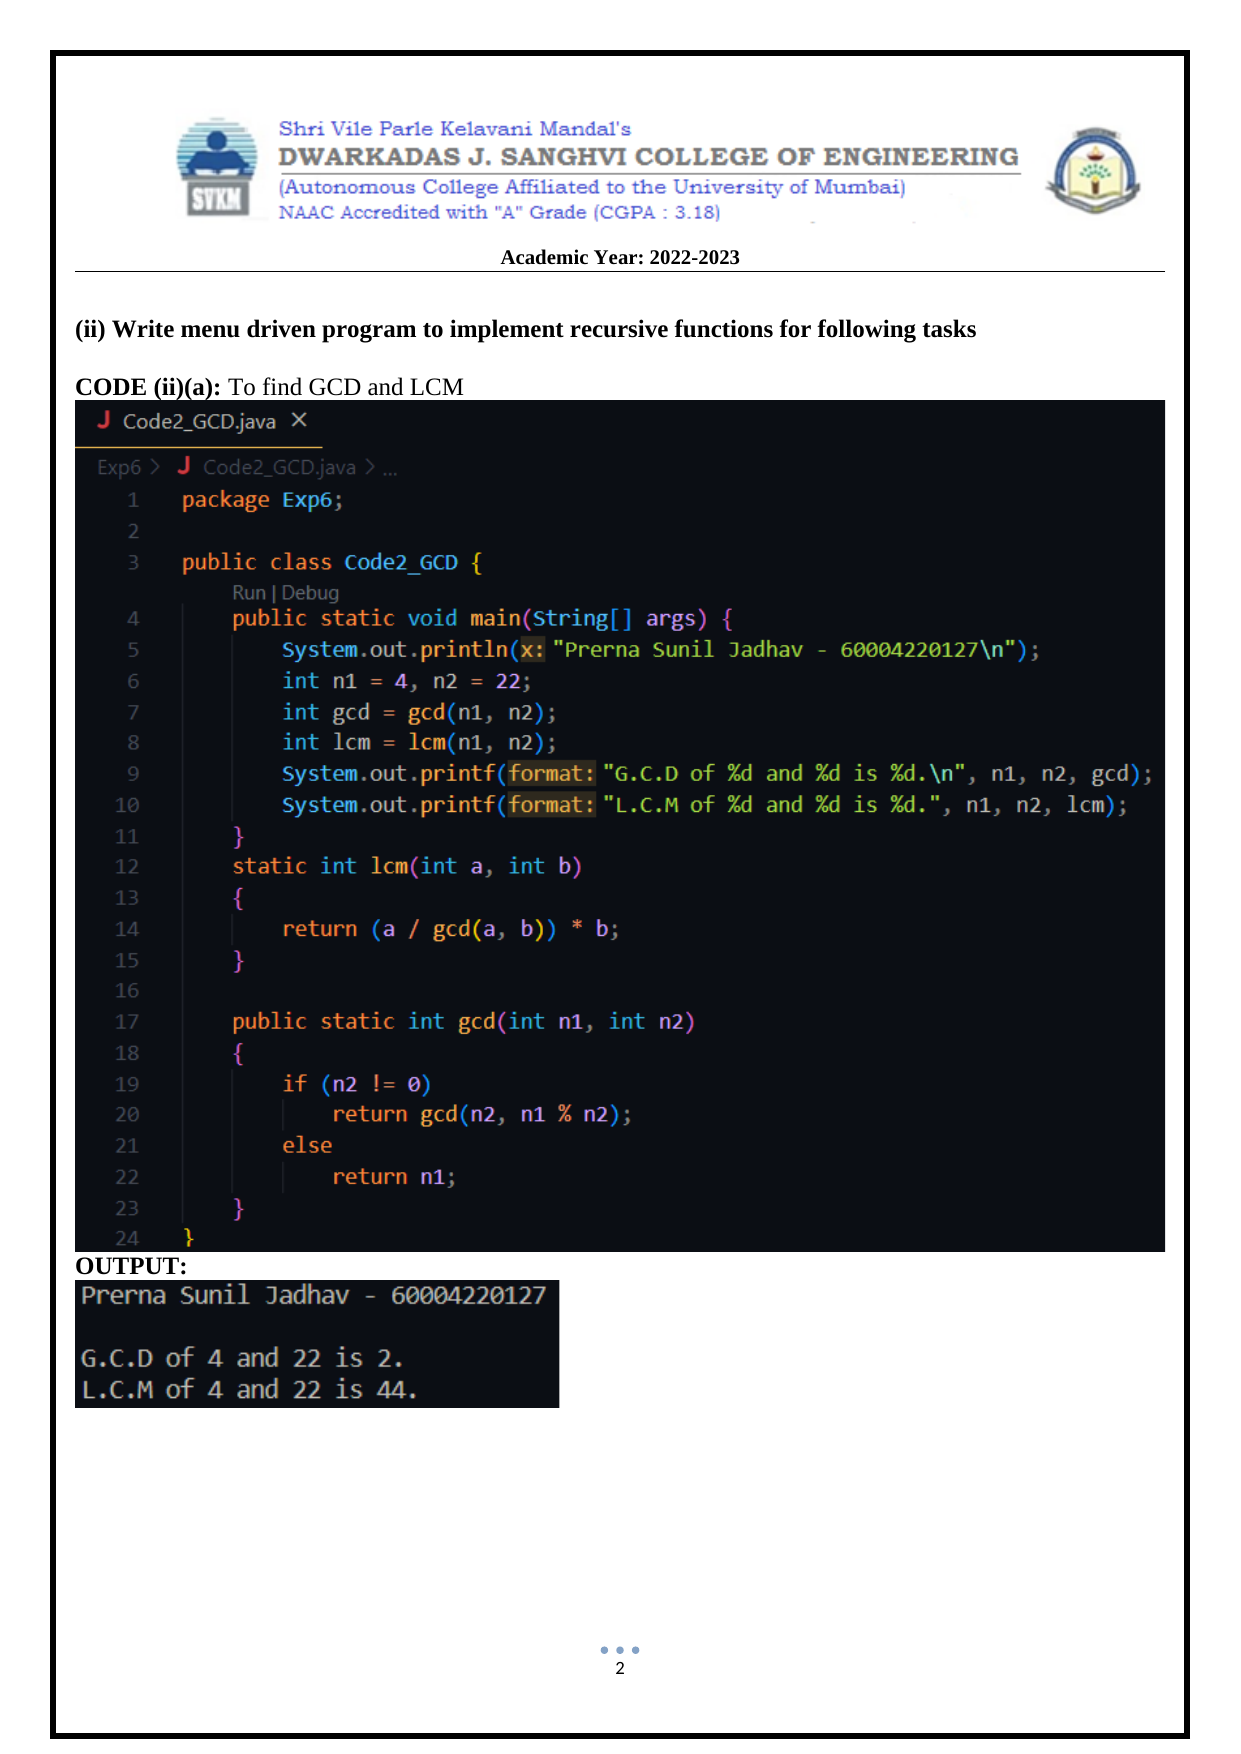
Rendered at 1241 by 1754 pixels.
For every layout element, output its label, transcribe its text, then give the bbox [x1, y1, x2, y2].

text OUTPUT: [75, 1252, 1165, 1280]
text CODE (ii)(a): To find GCD and LCM [75, 372, 1165, 400]
text (ii) Write menu driven program to implement recursive functions for following tasks [75, 314, 1165, 343]
picture [75, 1280, 560, 1408]
picture [170, 98, 1146, 233]
picture [75, 400, 1166, 1252]
